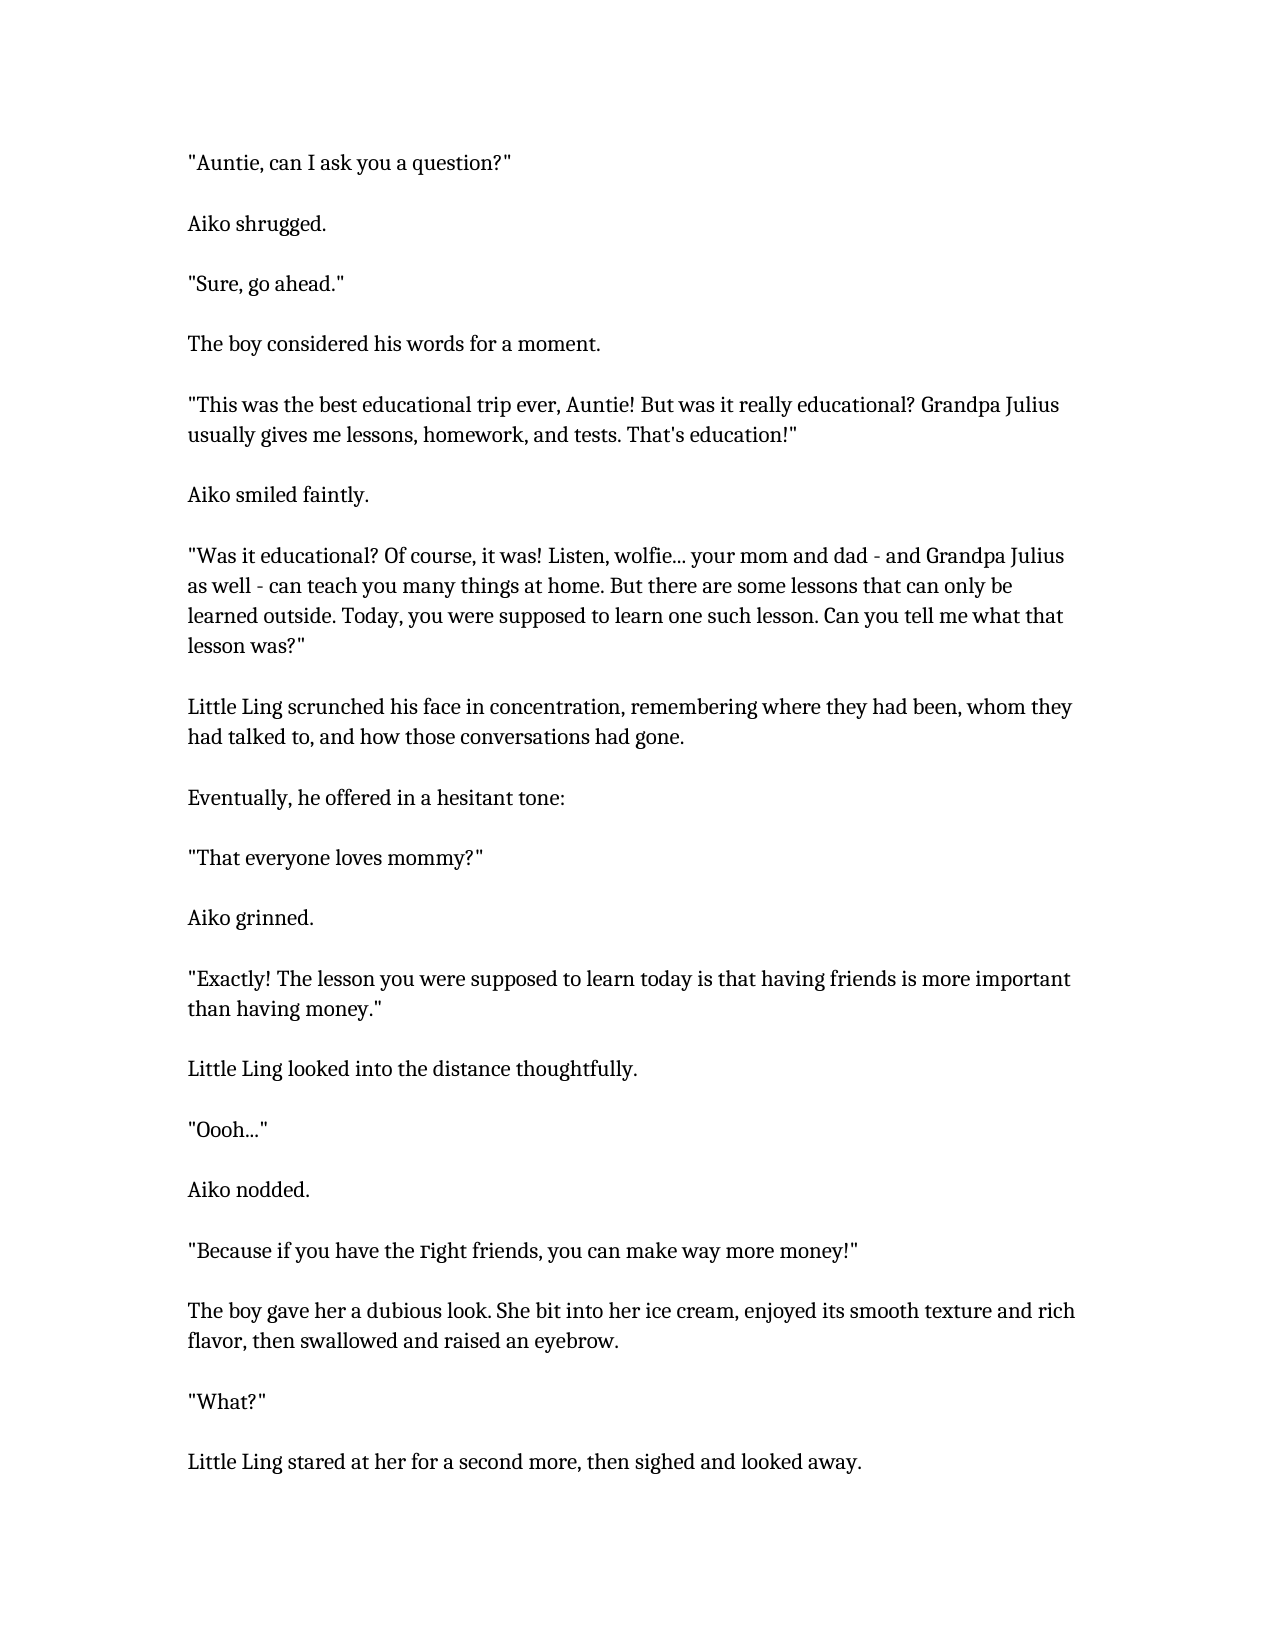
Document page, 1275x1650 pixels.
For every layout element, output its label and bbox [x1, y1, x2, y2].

text [187, 150, 1087, 1475]
